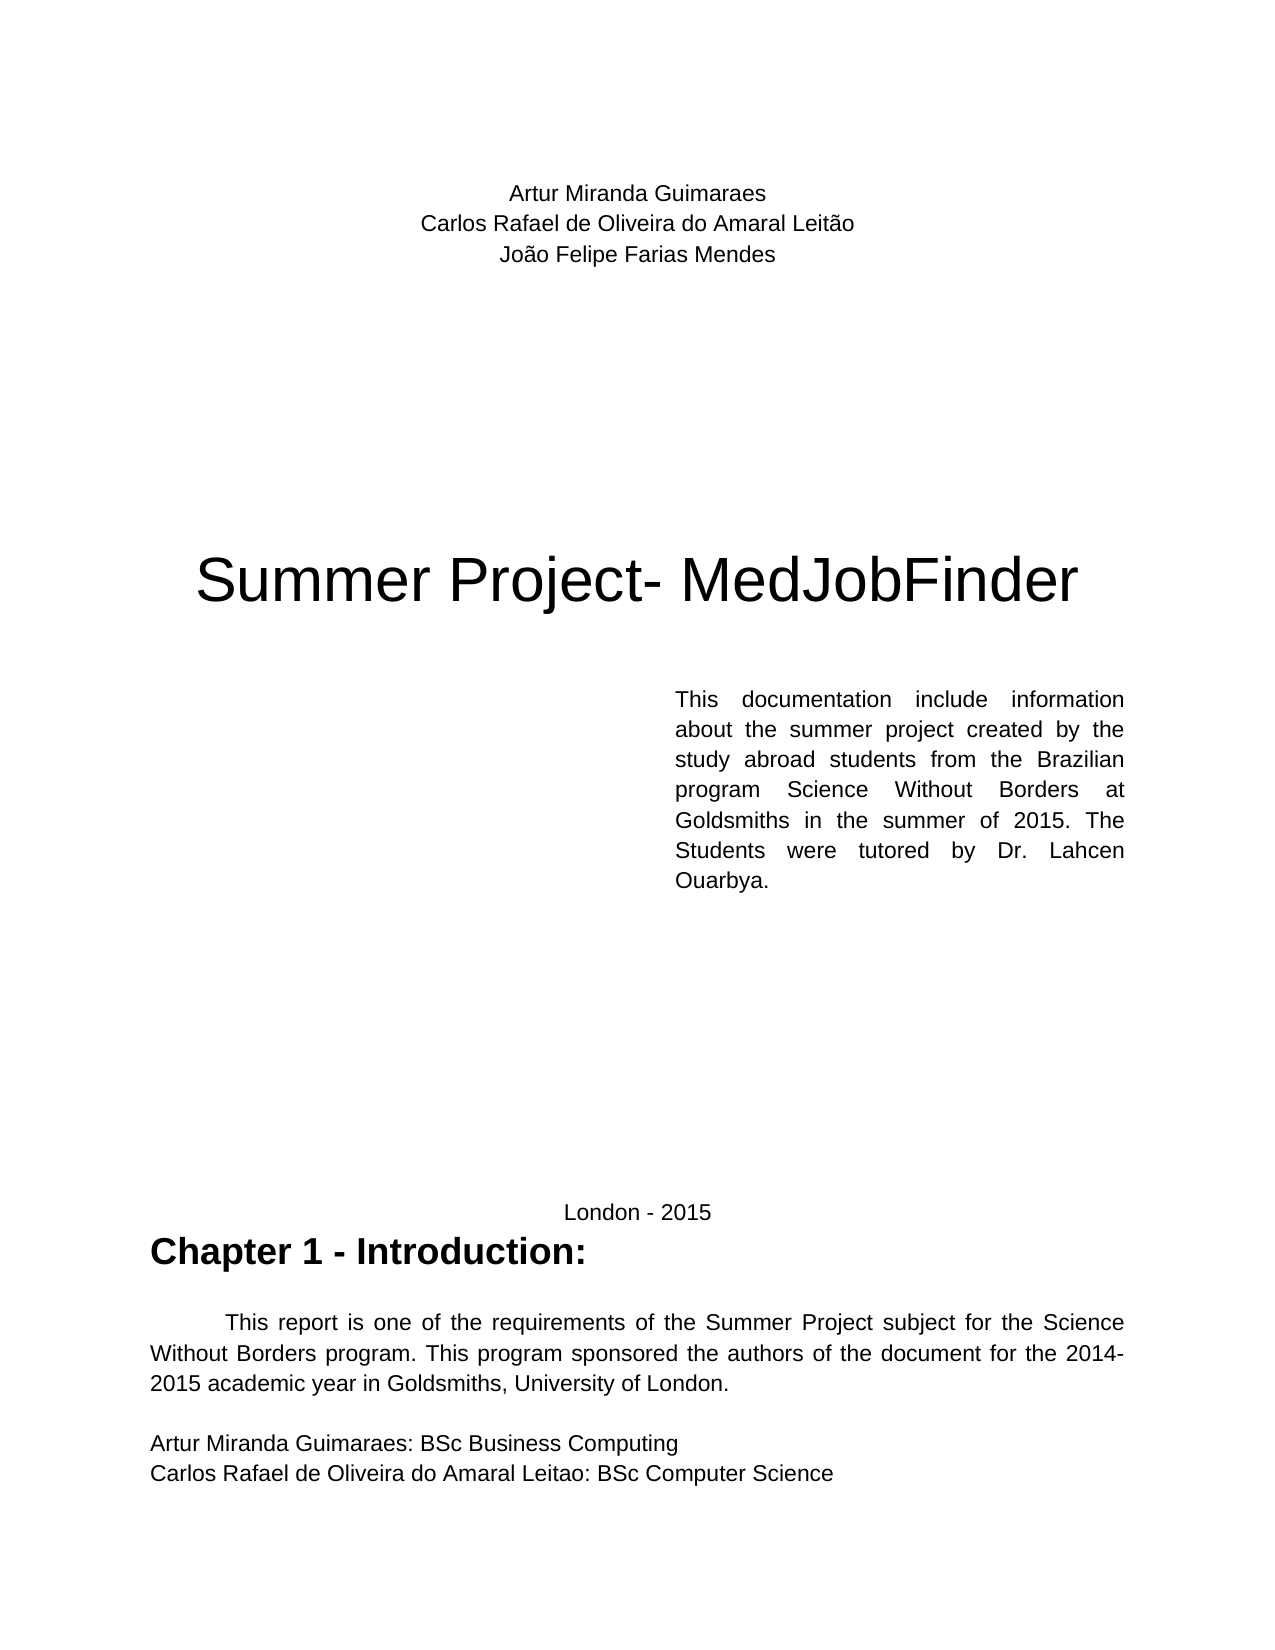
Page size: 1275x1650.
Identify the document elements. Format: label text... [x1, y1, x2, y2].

text Carlos Rafael de Oliveira do Amaral Leitão [150, 210, 1125, 237]
text This report is one of the requirements of the Summer Project subject for the Science Without Borders program. This program sponsored the authors of the document for the 2014-2015 academic year in Goldsmiths, University of London. [150, 1309, 1125, 1396]
text Carlos Rafael de Oliveira do Amaral Leitao: BSc Computer Science [150, 1460, 1125, 1487]
text This documentation include information about the summer project created by the study abroad students from the Brazilian program Science Without Borders at Goldsmiths in the summer of 2015. The Students were tutored by Dr. Lahcen Ouarbya. [675, 686, 1125, 893]
text João Felipe Farias Mendes [150, 241, 1125, 267]
text Summer Project- MedJobFinder [150, 543, 1125, 614]
text London - 2015 [150, 1199, 1125, 1226]
text Chapter 1 - Introduction: [150, 1229, 1125, 1273]
text Artur Miranda Guimaraes [150, 180, 1125, 207]
text Artur Miranda Guimaraes: BSc Business Computing [150, 1430, 1125, 1456]
